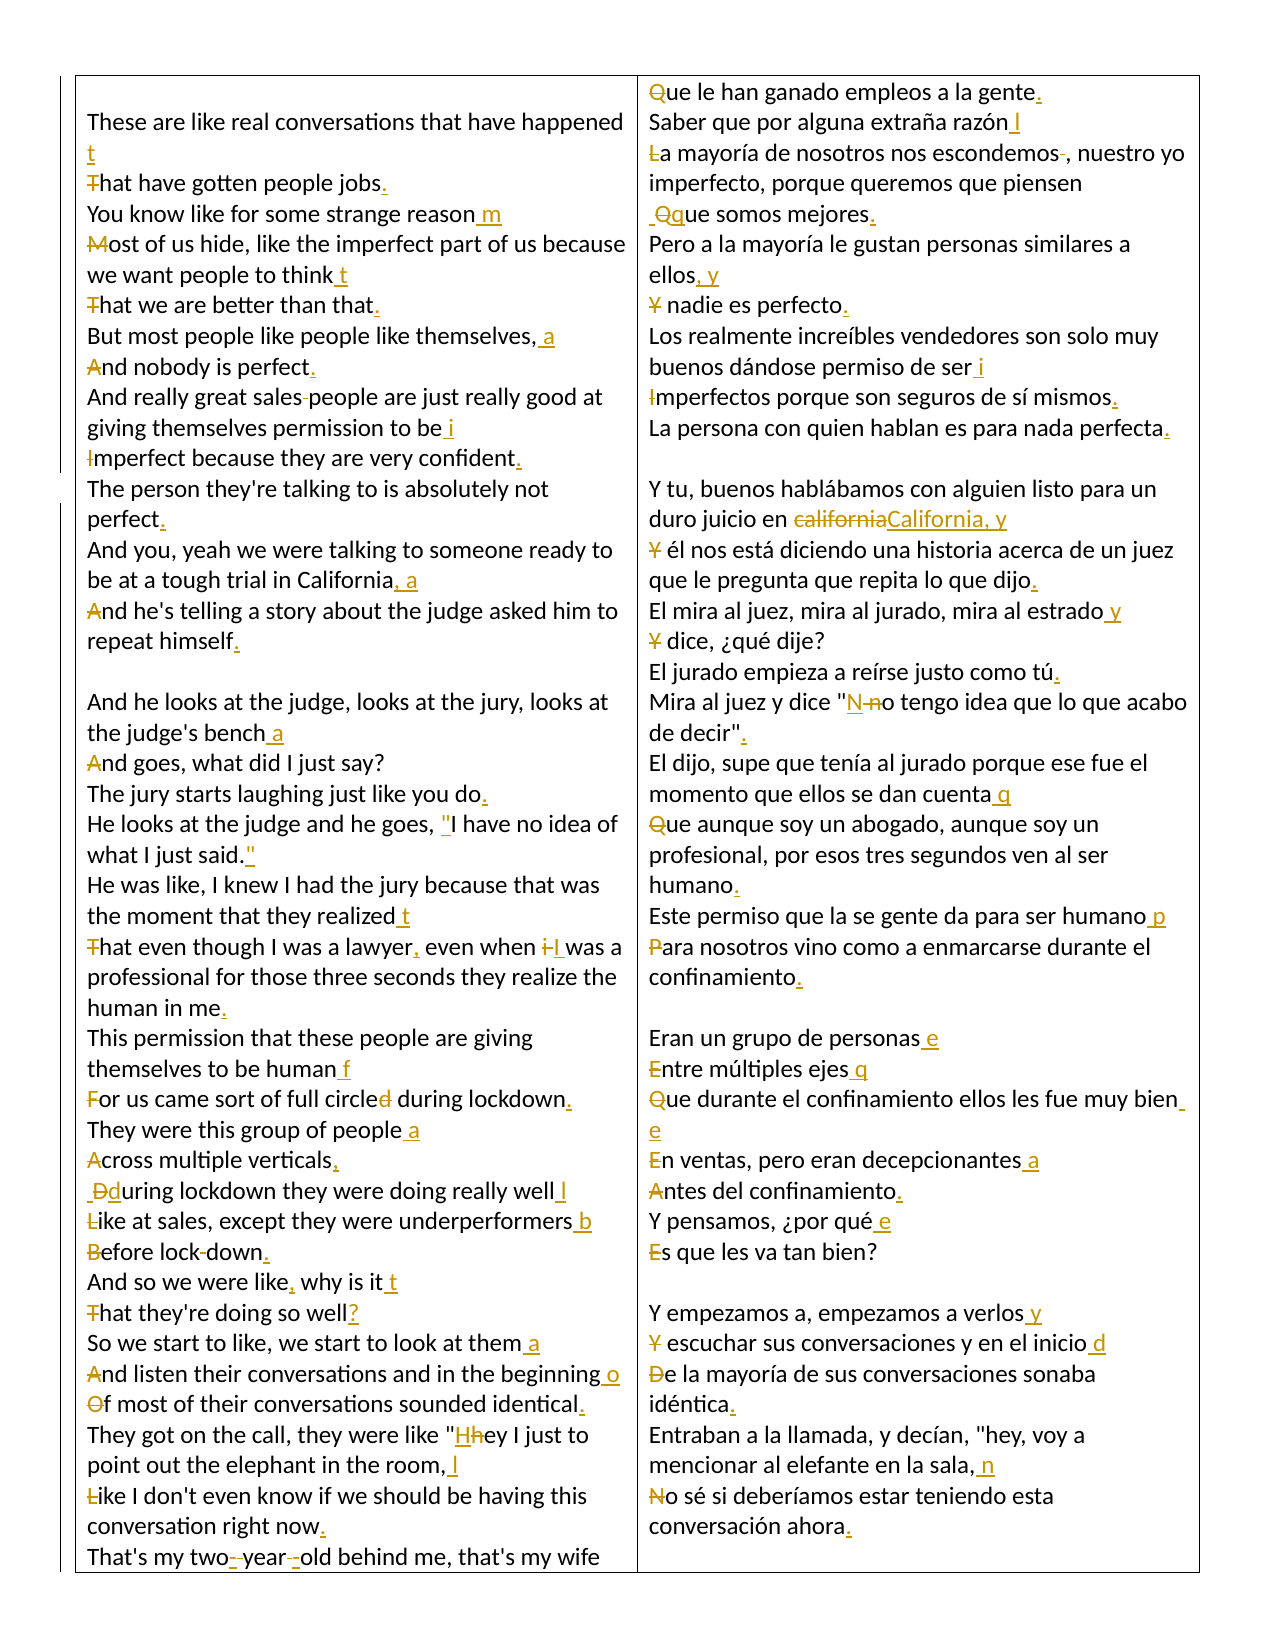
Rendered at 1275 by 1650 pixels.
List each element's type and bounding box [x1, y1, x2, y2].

table_header [638, 76, 1199, 1572]
table_header [76, 76, 637, 1572]
